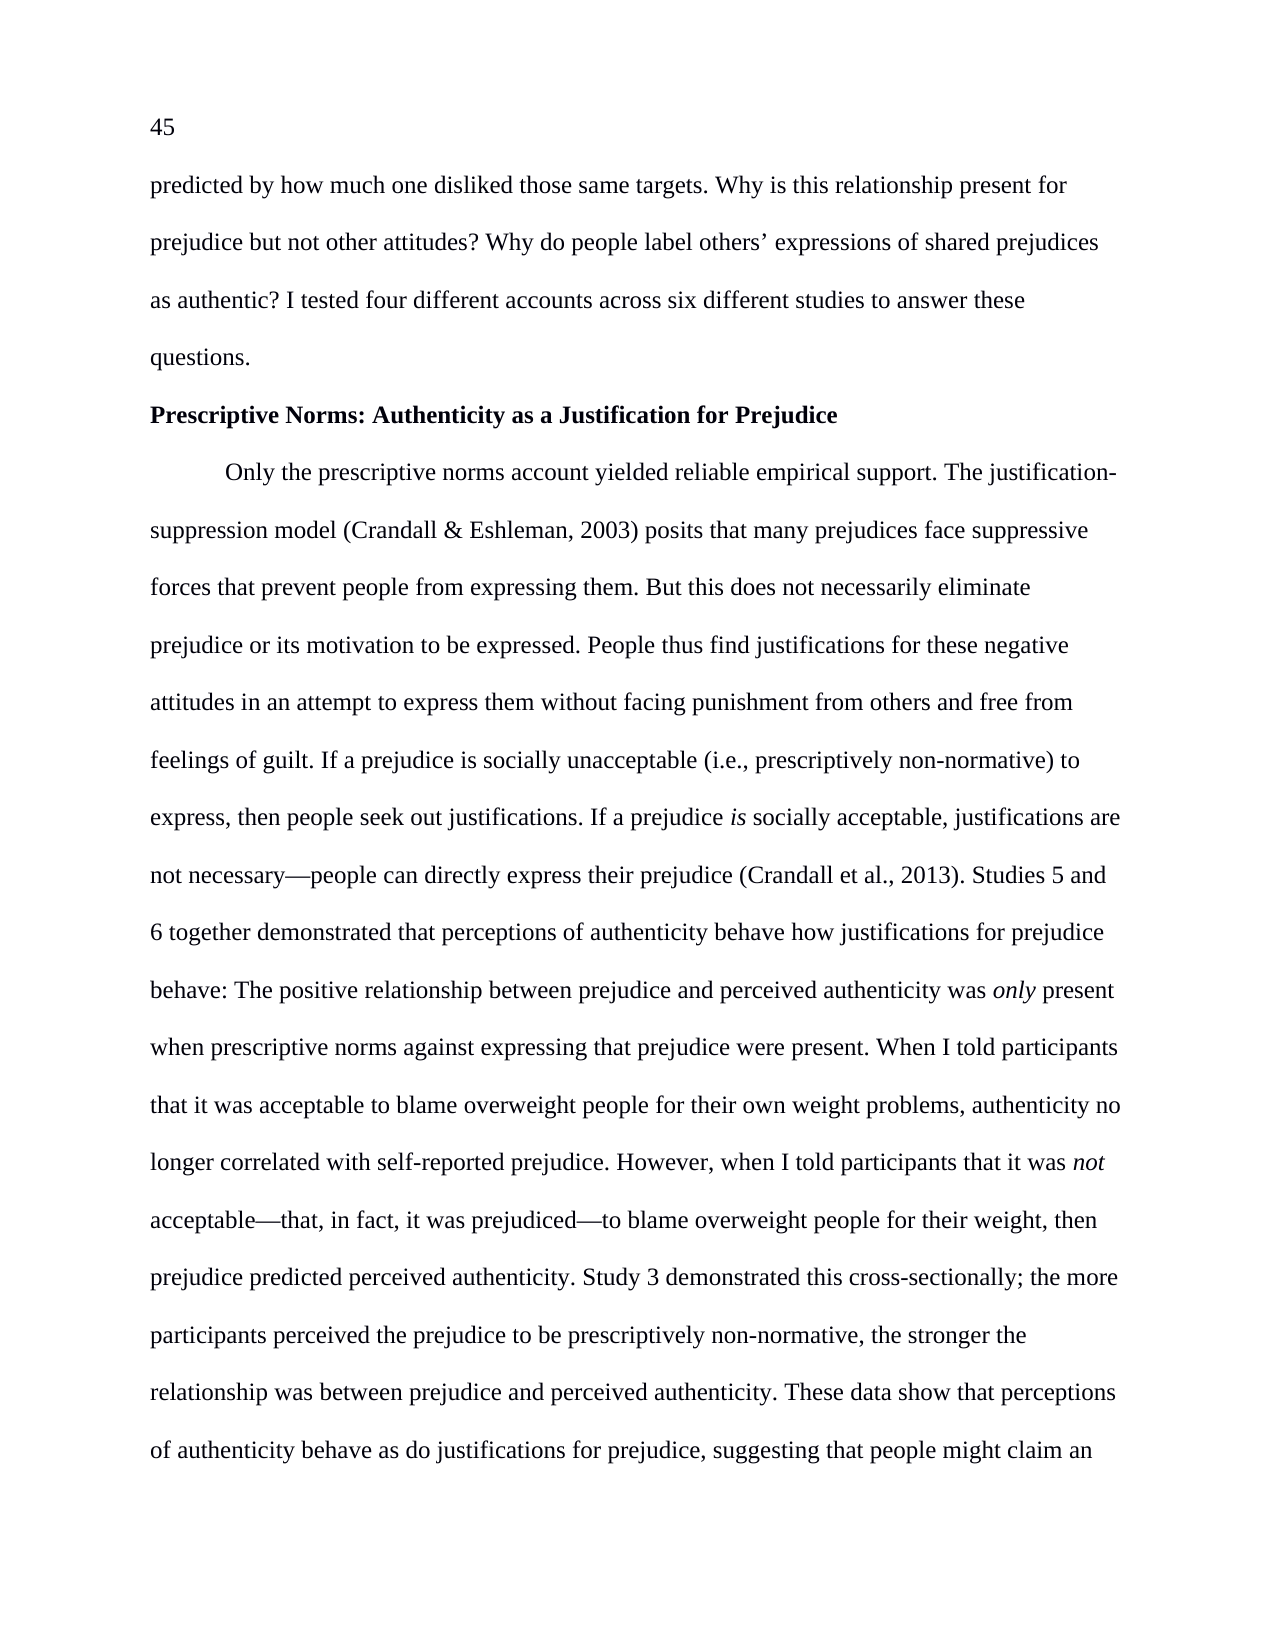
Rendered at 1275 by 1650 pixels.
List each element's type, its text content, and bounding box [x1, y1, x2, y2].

text Prescriptive Norms: Authenticity as a Justification for Prejudice [150, 400, 1125, 429]
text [150, 170, 1125, 371]
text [150, 457, 1125, 1464]
